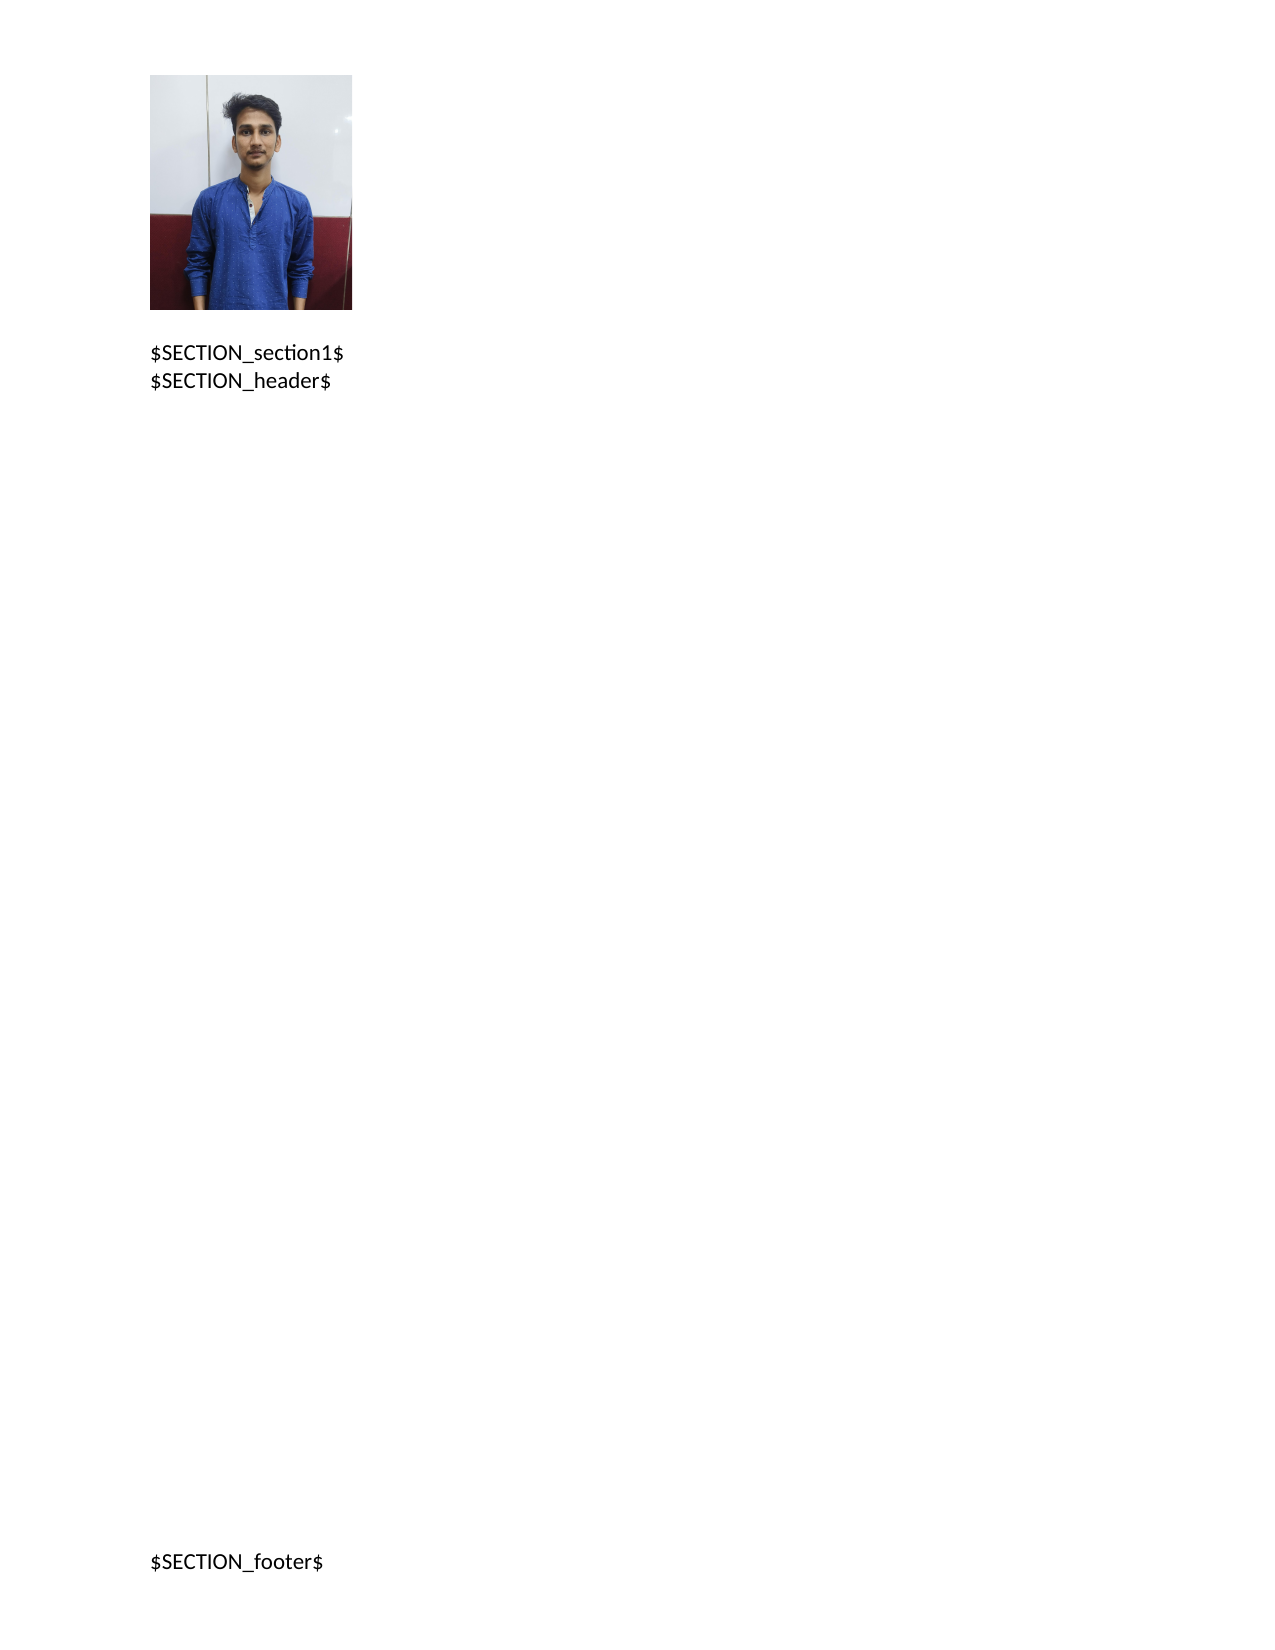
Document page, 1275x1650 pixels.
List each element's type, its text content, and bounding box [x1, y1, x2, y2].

text $SECTION_header$ [150, 366, 1125, 394]
picture [150, 75, 353, 310]
